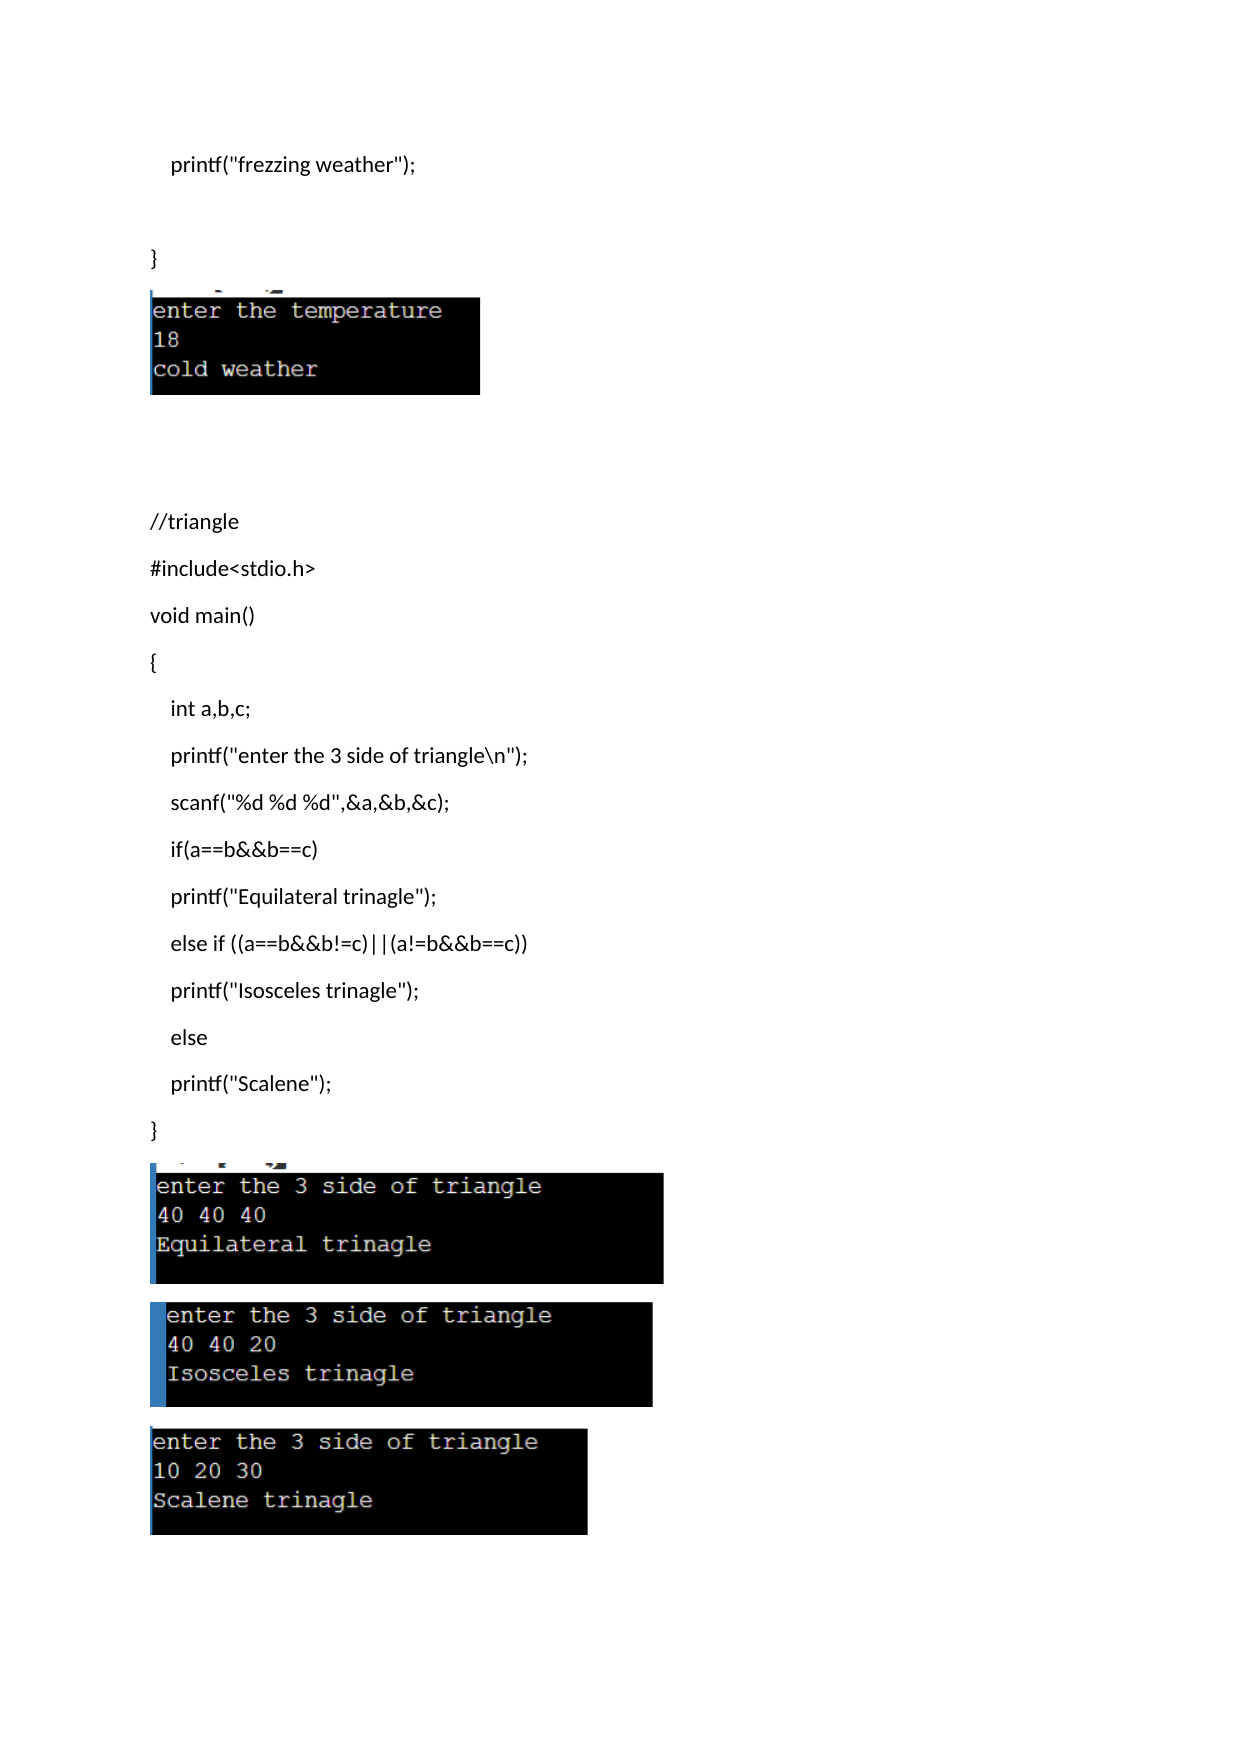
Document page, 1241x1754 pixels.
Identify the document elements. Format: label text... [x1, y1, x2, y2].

text } [150, 1116, 1090, 1144]
text scanf("%d %d %d",&a,&b,&c); [150, 788, 1090, 816]
text void main() [150, 601, 1090, 629]
text printf("Equilateral trinagle"); [150, 882, 1090, 910]
text int a,b,c; [150, 694, 1090, 722]
picture [150, 1163, 664, 1284]
picture [150, 1302, 653, 1407]
text printf("Isosceles trinagle"); [150, 976, 1090, 1004]
picture [150, 1426, 588, 1535]
text { [150, 648, 1090, 676]
text printf("frezzing weather"); [150, 150, 1090, 178]
text } [150, 244, 1090, 272]
text if(a==b&&b==c) [150, 835, 1090, 863]
text //triangle [150, 507, 1090, 535]
text printf("Scalene"); [150, 1069, 1090, 1097]
picture [150, 290, 481, 395]
text #include<stdio.h> [150, 554, 1090, 582]
text printf("enter the 3 side of triangle\n"); [150, 741, 1090, 769]
text else [150, 1023, 1090, 1051]
text else if ((a==b&&b!=c)||(a!=b&&b==c)) [150, 929, 1090, 957]
